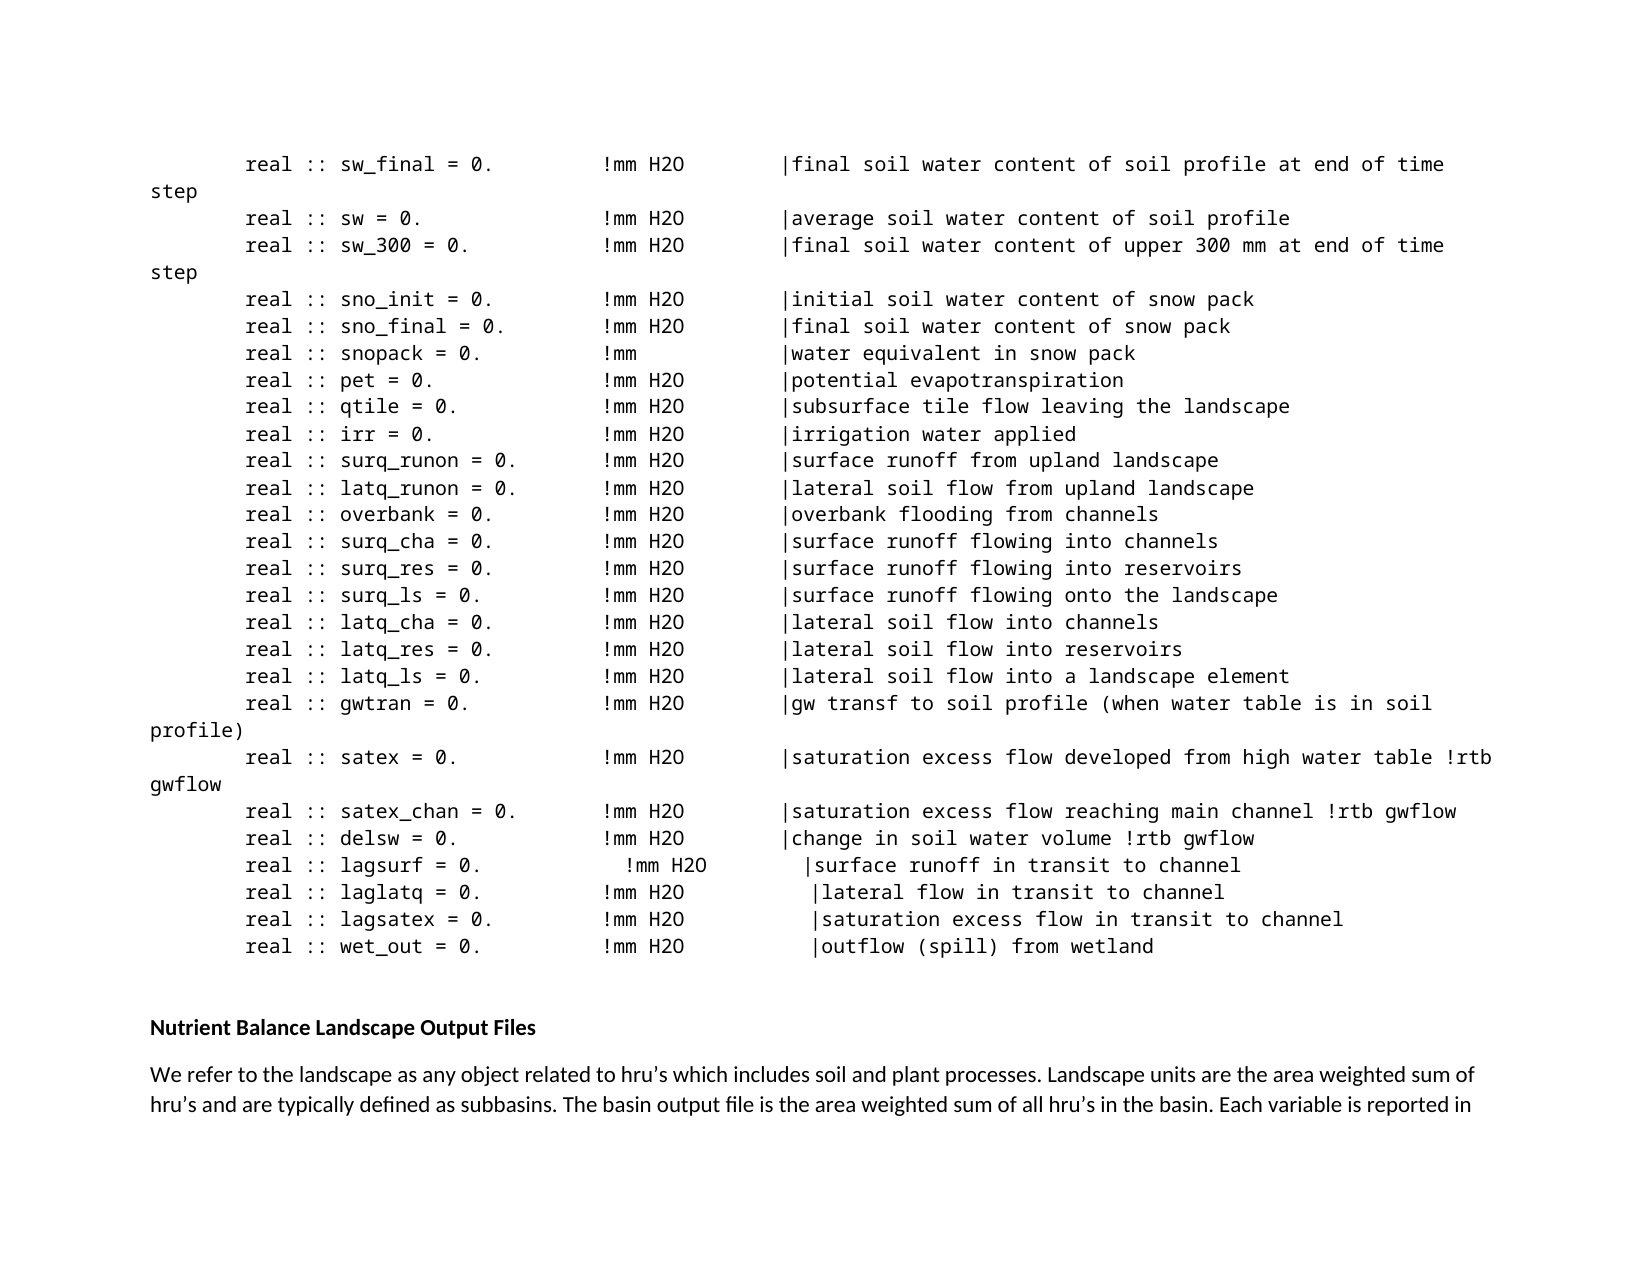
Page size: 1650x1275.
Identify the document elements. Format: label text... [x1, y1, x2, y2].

text real :: wet_out = 0. !mm H2O |outflow (spill) from wetland [150, 932, 1500, 959]
text real :: sw_final = 0. !mm H2O |final soil water content of soil profile at end of time step [150, 150, 1500, 204]
text real :: delsw = 0. !mm H2O |change in soil water volume !rtb gwflow [150, 824, 1500, 851]
text real :: satex_chan = 0. !mm H2O |saturation excess flow reaching main channel !rtb gwflow [150, 797, 1500, 824]
text real :: lagsatex = 0. !mm H2O |saturation excess flow in transit to channel [150, 905, 1500, 932]
text real :: surq_ls = 0. !mm H2O |surface runoff flowing onto the landscape [150, 582, 1500, 609]
text Nutrient Balance Landscape Output Files [150, 1013, 1500, 1041]
text real :: snopack = 0. !mm |water equivalent in snow pack [150, 339, 1500, 366]
text real :: latq_runon = 0. !mm H2O |lateral soil flow from upland landscape [150, 474, 1500, 501]
text real :: sw = 0. !mm H2O |average soil water content of soil profile [150, 204, 1500, 231]
text real :: latq_ls = 0. !mm H2O |lateral soil flow into a landscape element [150, 663, 1500, 689]
text real :: surq_runon = 0. !mm H2O |surface runoff from upland landscape [150, 447, 1500, 474]
text real :: latq_res = 0. !mm H2O |lateral soil flow into reservoirs [150, 636, 1500, 663]
text real :: laglatq = 0. !mm H2O |lateral flow in transit to channel [150, 878, 1500, 905]
text real :: sno_final = 0. !mm H2O |final soil water content of snow pack [150, 312, 1500, 339]
text real :: satex = 0. !mm H2O |saturation excess flow developed from high water table !rtb gwflow [150, 743, 1500, 797]
text real :: latq_cha = 0. !mm H2O |lateral soil flow into channels [150, 609, 1500, 636]
text real :: gwtran = 0. !mm H2O |gw transf to soil profile (when water table is in soil profile) [150, 689, 1500, 743]
text real :: lagsurf = 0. !mm H2O |surface runoff in transit to channel [150, 851, 1500, 878]
text real :: qtile = 0. !mm H2O |subsurface tile flow leaving the landscape [150, 393, 1500, 420]
text real :: pet = 0. !mm H2O |potential evapotranspiration [150, 366, 1500, 393]
text real :: surq_res = 0. !mm H2O |surface runoff flowing into reservoirs [150, 555, 1500, 582]
text real :: sw_300 = 0. !mm H2O |final soil water content of upper 300 mm at end of time step [150, 231, 1500, 285]
text real :: surq_cha = 0. !mm H2O |surface runoff flowing into channels [150, 528, 1500, 555]
text real :: irr = 0. !mm H2O |irrigation water applied [150, 420, 1500, 447]
text real :: sno_init = 0. !mm H2O |initial soil water content of snow pack [150, 285, 1500, 312]
text real :: overbank = 0. !mm H2O |overbank flooding from channels [150, 501, 1500, 528]
